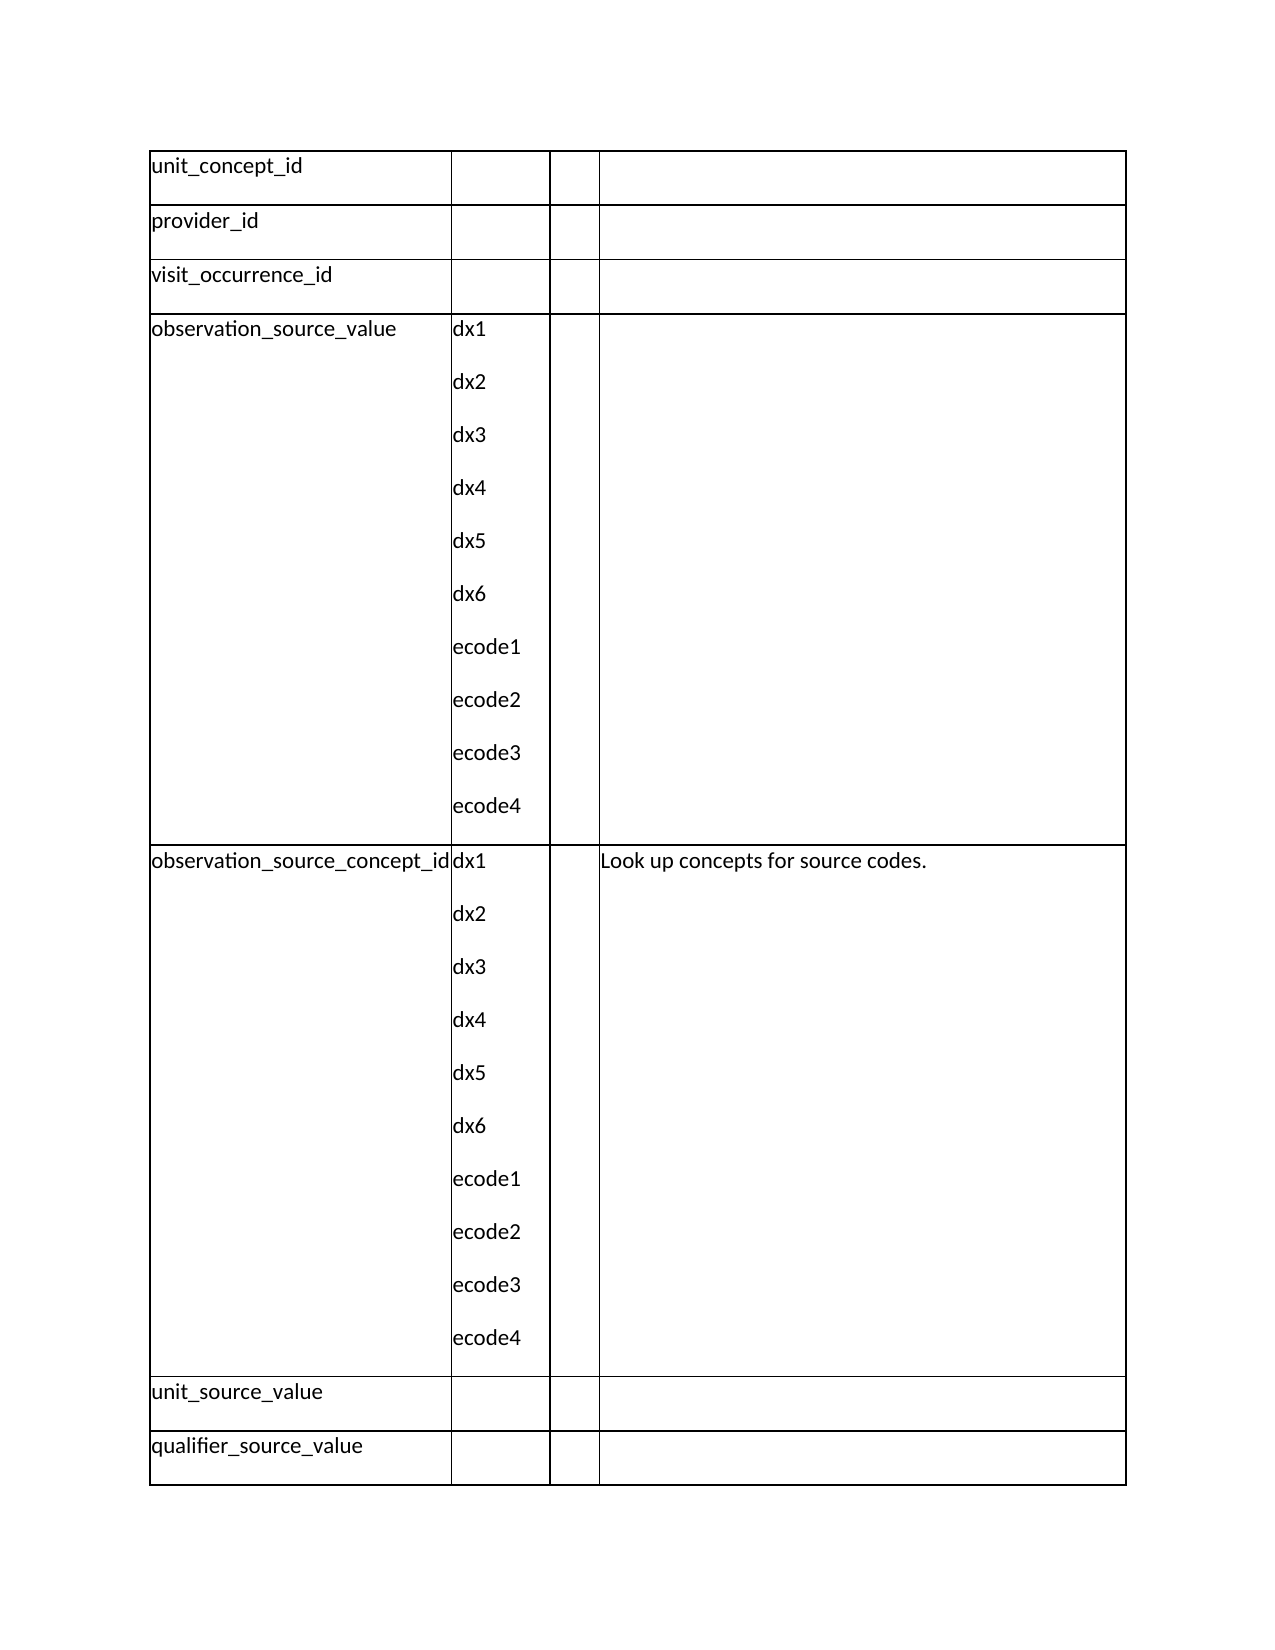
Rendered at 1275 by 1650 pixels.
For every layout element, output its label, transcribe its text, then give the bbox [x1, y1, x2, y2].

table_cell [452, 1432, 549, 1484]
table_cell [600, 1377, 1125, 1430]
table_cell unit_concept_id [151, 152, 451, 204]
table_cell [551, 846, 599, 1376]
table_cell dx1 dx2 dx3 dx4 dx5 dx6 ecode1 ecode2 ecode3 ecode4 [452, 846, 549, 1376]
table_cell [600, 315, 1125, 844]
table_cell [551, 1432, 599, 1484]
table_cell [551, 1377, 599, 1430]
table_cell [551, 260, 599, 313]
table_cell [452, 152, 549, 204]
table_cell [600, 206, 1125, 258]
table_cell [600, 260, 1125, 313]
table_cell visit_occurrence_id [151, 260, 451, 313]
table_cell [600, 152, 1125, 204]
table_cell provider_id [151, 206, 451, 258]
table_cell observation_source_concept_id [151, 846, 451, 1376]
table_cell dx1 dx2 dx3 dx4 dx5 dx6 ecode1 ecode2 ecode3 ecode4 [452, 315, 549, 844]
table_cell [551, 152, 599, 204]
table_cell [600, 1432, 1125, 1484]
table_cell [551, 206, 599, 258]
table_cell qualifier_source_value [151, 1432, 451, 1484]
table_cell [452, 206, 549, 258]
table_cell [551, 315, 599, 844]
table_cell observation_source_value [151, 315, 451, 844]
table_cell Look up concepts for source codes. [600, 846, 1125, 1376]
table_cell [452, 1377, 549, 1430]
table_cell unit_source_value [151, 1377, 451, 1430]
table_cell [452, 260, 549, 313]
